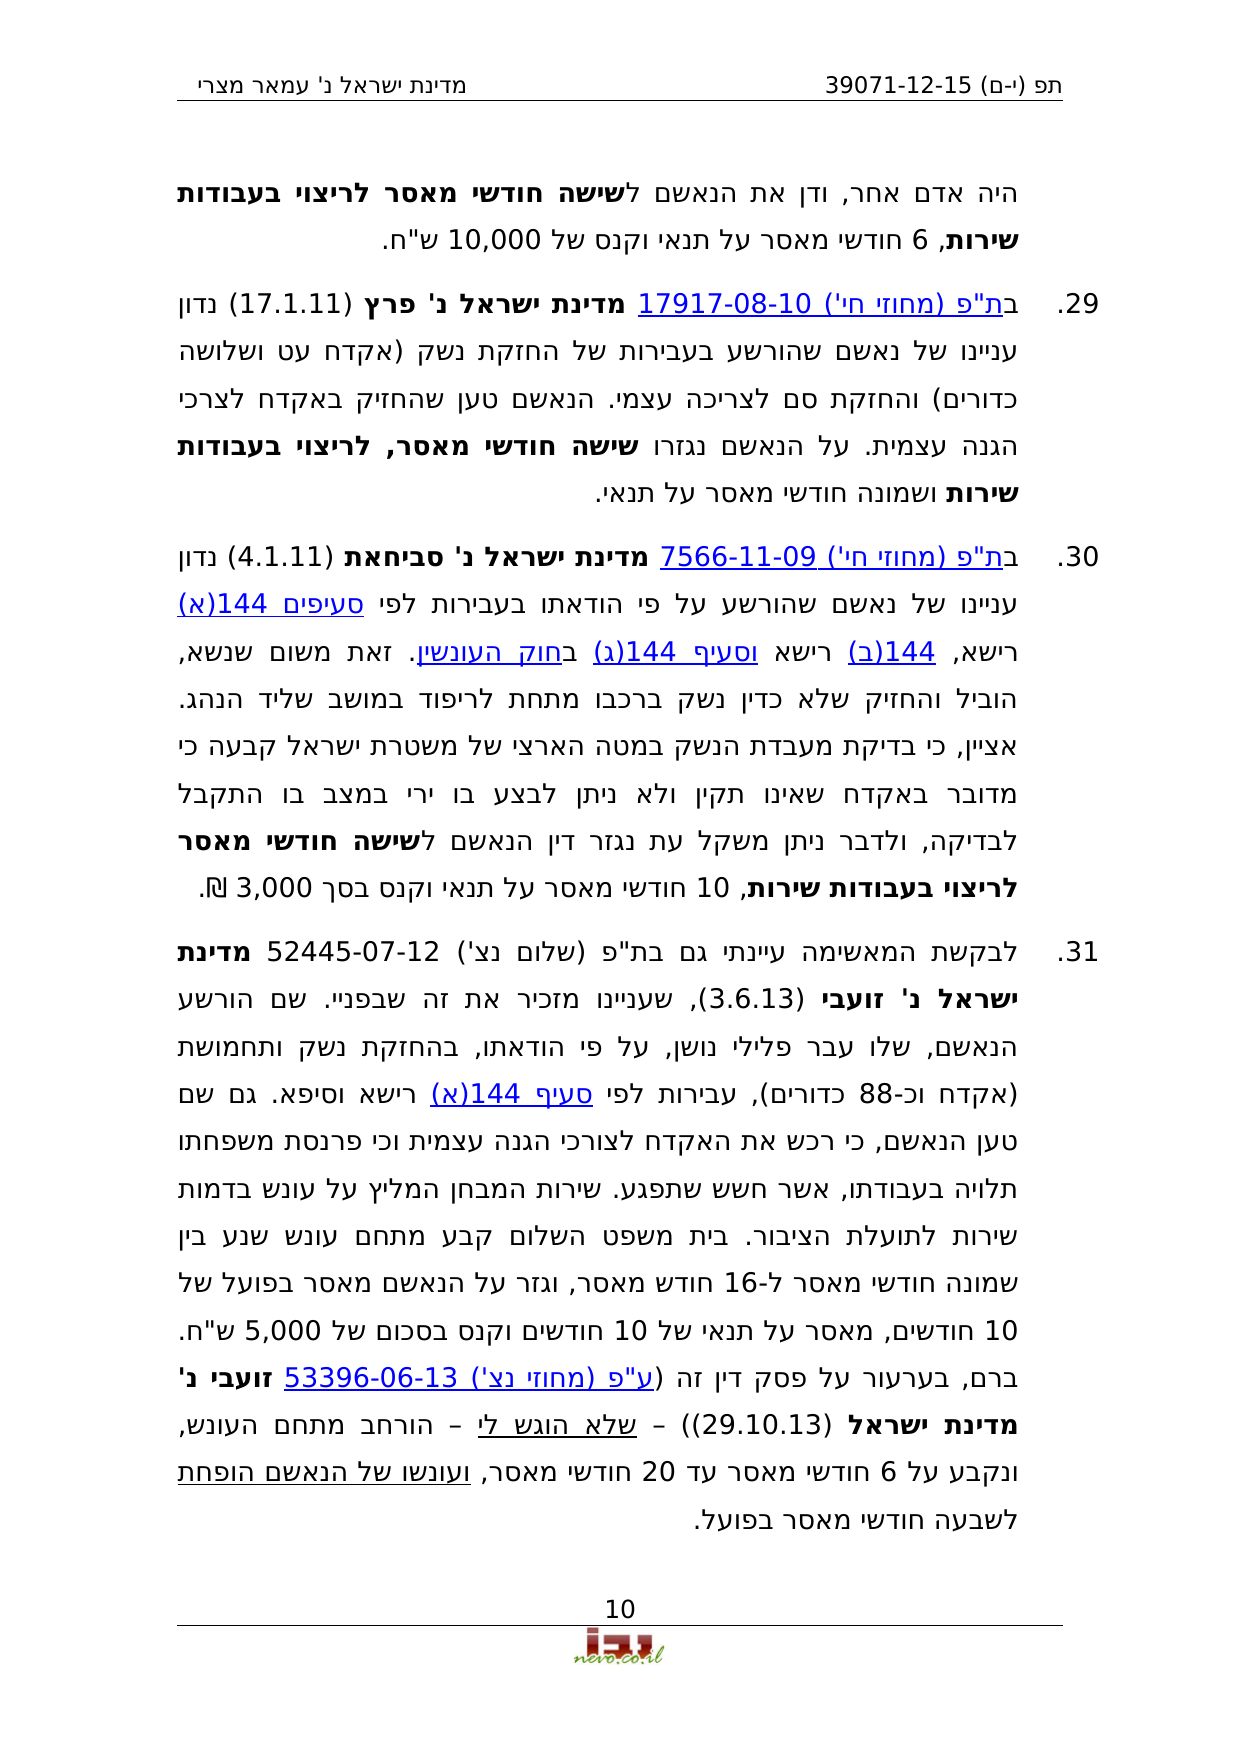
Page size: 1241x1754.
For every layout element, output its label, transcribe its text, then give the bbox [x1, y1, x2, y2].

list לבקשת המאשימה עיינתי גם בת"פ (שלום נצ') 52445-07-12 מדינת ישראל נ' זועבי (3.6.13), שעניינו מזכיר את זה שבפניי. שם הורשע הנאשם, שלו עבר פלילי נושן, על פי הודאתו, בהחזקת נשק ותחמושת (אקדח וכ-88 כדורים), עבירות לפי סעיף 144(א) רישא וסיפא. גם שם טען הנאשם, כי רכש את האקדח לצורכי הגנה עצמית וכי פרנסת משפחתו תלויה בעבודתו, אשר חשש שתפגע. שירות המבחן המליץ על עונש בדמות שירות לתועלת הציבור. בית משפט השלום קבע מתחם עונש שנע בין שמונה חודשי מאסר ל-16 חודש מאסר, וגזר על הנאשם מאסר בפועל של 10 חודשים, מאסר על תנאי של 10 חודשים וקנס בסכום של 5,000 ש"ח. ברם, בערעור על פסק דין זה (ע"פ (מחוזי נצ') 53396-06-13 זועבי נ' מדינת ישראל (29.10.13)) – שלא הוגש לי – הורחב מתחם העונש, ונקבע על 6 חודשי מאסר עד 20 חודשי מאסר, ועונשו של הנאשם הופחת לשבעה חודשי מאסר בפועל. [177, 937, 1056, 1536]
list בת"פ (מחוזי חי') 7566-11-09 מדינת ישראל נ' סביחאת (4.1.11) נדון עניינו של נאשם שהורשע על פי הודאתו בעבירות לפי סעיפים 144(א) רישא, 144(ב) רישא וסעיף 144(ג) בחוק העונשין. זאת משום שנשא, הוביל והחזיק שלא כדין נשק ברכבו מתחת לריפוד במושב שליד הנהג. אציין, כי בדיקת מעבדת הנשק במטה הארצי של משטרת ישראל קבעה כי מדובר באקדח שאינו תקין ולא ניתן לבצע בו ירי במצב בו התקבל לבדיקה, ולדבר ניתן משקל עת נגזר דין הנאשם לשישה חודשי מאסר לריצוי בעבודות שירות, 10 חודשי מאסר על תנאי וקנס בסך 3,000 ₪. [177, 542, 1056, 904]
picture [574, 1627, 666, 1665]
list בת"פ (מחוזי חי') 17917-08-10 מדינת ישראל נ' פרץ (17.1.11) נדון עניינו של נאשם שהורשע בעבירות של החזקת נשק (אקדח עט ושלושה כדורים) והחזקת סם לצריכה עצמי. הנאשם טען שהחזיק באקדח לצרכי הגנה עצמית. על הנאשם נגזרו שישה חודשי מאסר, לריצוי בעבודות שירות ושמונה חודשי מאסר על תנאי. [177, 288, 1056, 509]
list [177, 177, 1056, 256]
